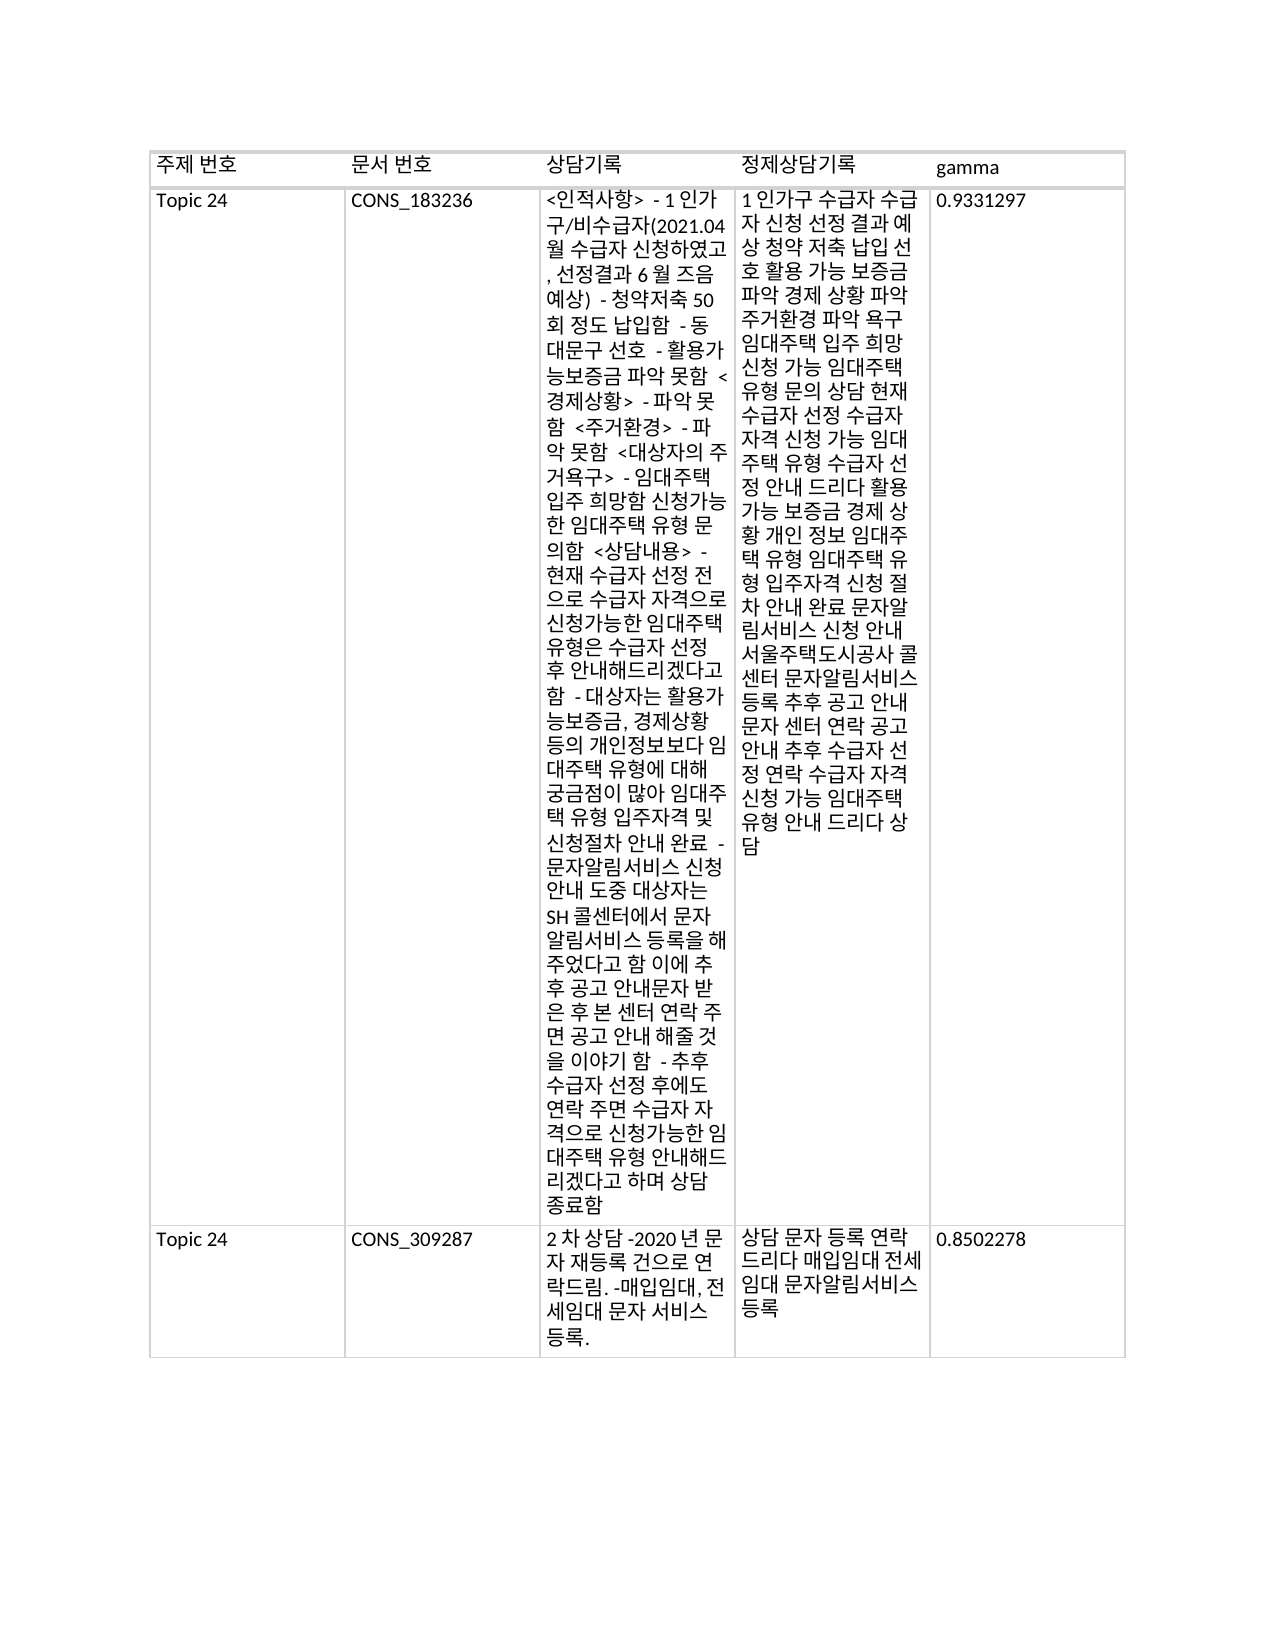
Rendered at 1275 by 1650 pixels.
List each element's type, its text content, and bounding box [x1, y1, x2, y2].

table_cell 2차 상담 -2020년 문자 재등록 건으로 연락드림. -매입임대, 전세임대 문자 서비스 등록. [541, 1226, 734, 1357]
table_header 상담기록 [540, 154, 735, 186]
table_cell <인적사항> - 1인가구/비수급자(2021.04월 수급자 신청하였고, 선정결과 6월 즈음 예상) - 청약저축 50회 정도 납입함 - 동대문구 선호 - 활용가능보증금 파악 못함 <경제상황> - 파악 못함 <주거환경> - 파악 못함 <대상자의 주거욕구> - 임대주택 입주 희망함 신청가능한 임대주택 유형 문의함 <상담내용> - 현재 수급자 선정 전으로 수급자 자격으로 신청가능한 임대주택 유형은 수급자 선정 후 안내해드리겠다고 함 - 대상자는 활용가능보증금, 경제상황 등의 개인정보보다 임대주택 유형에 대해 궁금점이 많아 임대주택 유형 입주자격 및 신청절차 안내 완료 - 문자알림서비스 신청안내 도중 대상자는 SH콜센터에서 문자알림서비스 등록을 해주었다고 함 이에 추후 공고 안내문자 받은 후 본 센터 연락 주면 공고 안내 해줄 것을 이야기 함 - 추후 수급자 선정 후에도 연락 주면 수급자 자격으로 신청가능한 임대주택 유형 안내해드리겠다고 하며 상담 종료함 [541, 190, 734, 1225]
table_header 문서 번호 [345, 154, 540, 186]
table_cell 상담 문자 등록 연락 드리다 매입임대 전세임대 문자알림서비스 등록 [736, 1226, 929, 1357]
table_cell 0.9331297 [931, 190, 1124, 1225]
table_header gamma [930, 154, 1124, 186]
table_header 주제 번호 [151, 154, 345, 186]
table_cell Topic 24 [151, 1226, 344, 1357]
table_cell CONS_183236 [346, 190, 539, 1225]
table_header 정제상담기록 [735, 154, 930, 186]
table_cell 1인가구 수급자 수급자 신청 선정 결과 예상 청약 저축 납입 선호 활용 가능 보증금 파악 경제 상황 파악 주거환경 파악 욕구 임대주택 입주 희망 신청 가능 임대주택 유형 문의 상담 현재 수급자 선정 수급자 자격 신청 가능 임대주택 유형 수급자 선정 안내 드리다 활용 가능 보증금 경제 상황 개인 정보 임대주택 유형 임대주택 유형 입주자격 신청 절차 안내 완료 문자알림서비스 신청 안내 서울주택도시공사 콜센터 문자알림서비스 등록 추후 공고 안내 문자 센터 연락 공고 안내 추후 수급자 선정 연락 수급자 자격 신청 가능 임대주택 유형 안내 드리다 상담 [736, 190, 929, 1225]
table_cell CONS_309287 [346, 1226, 539, 1357]
table_cell Topic 24 [151, 190, 344, 1225]
table_cell 0.8502278 [931, 1226, 1124, 1357]
